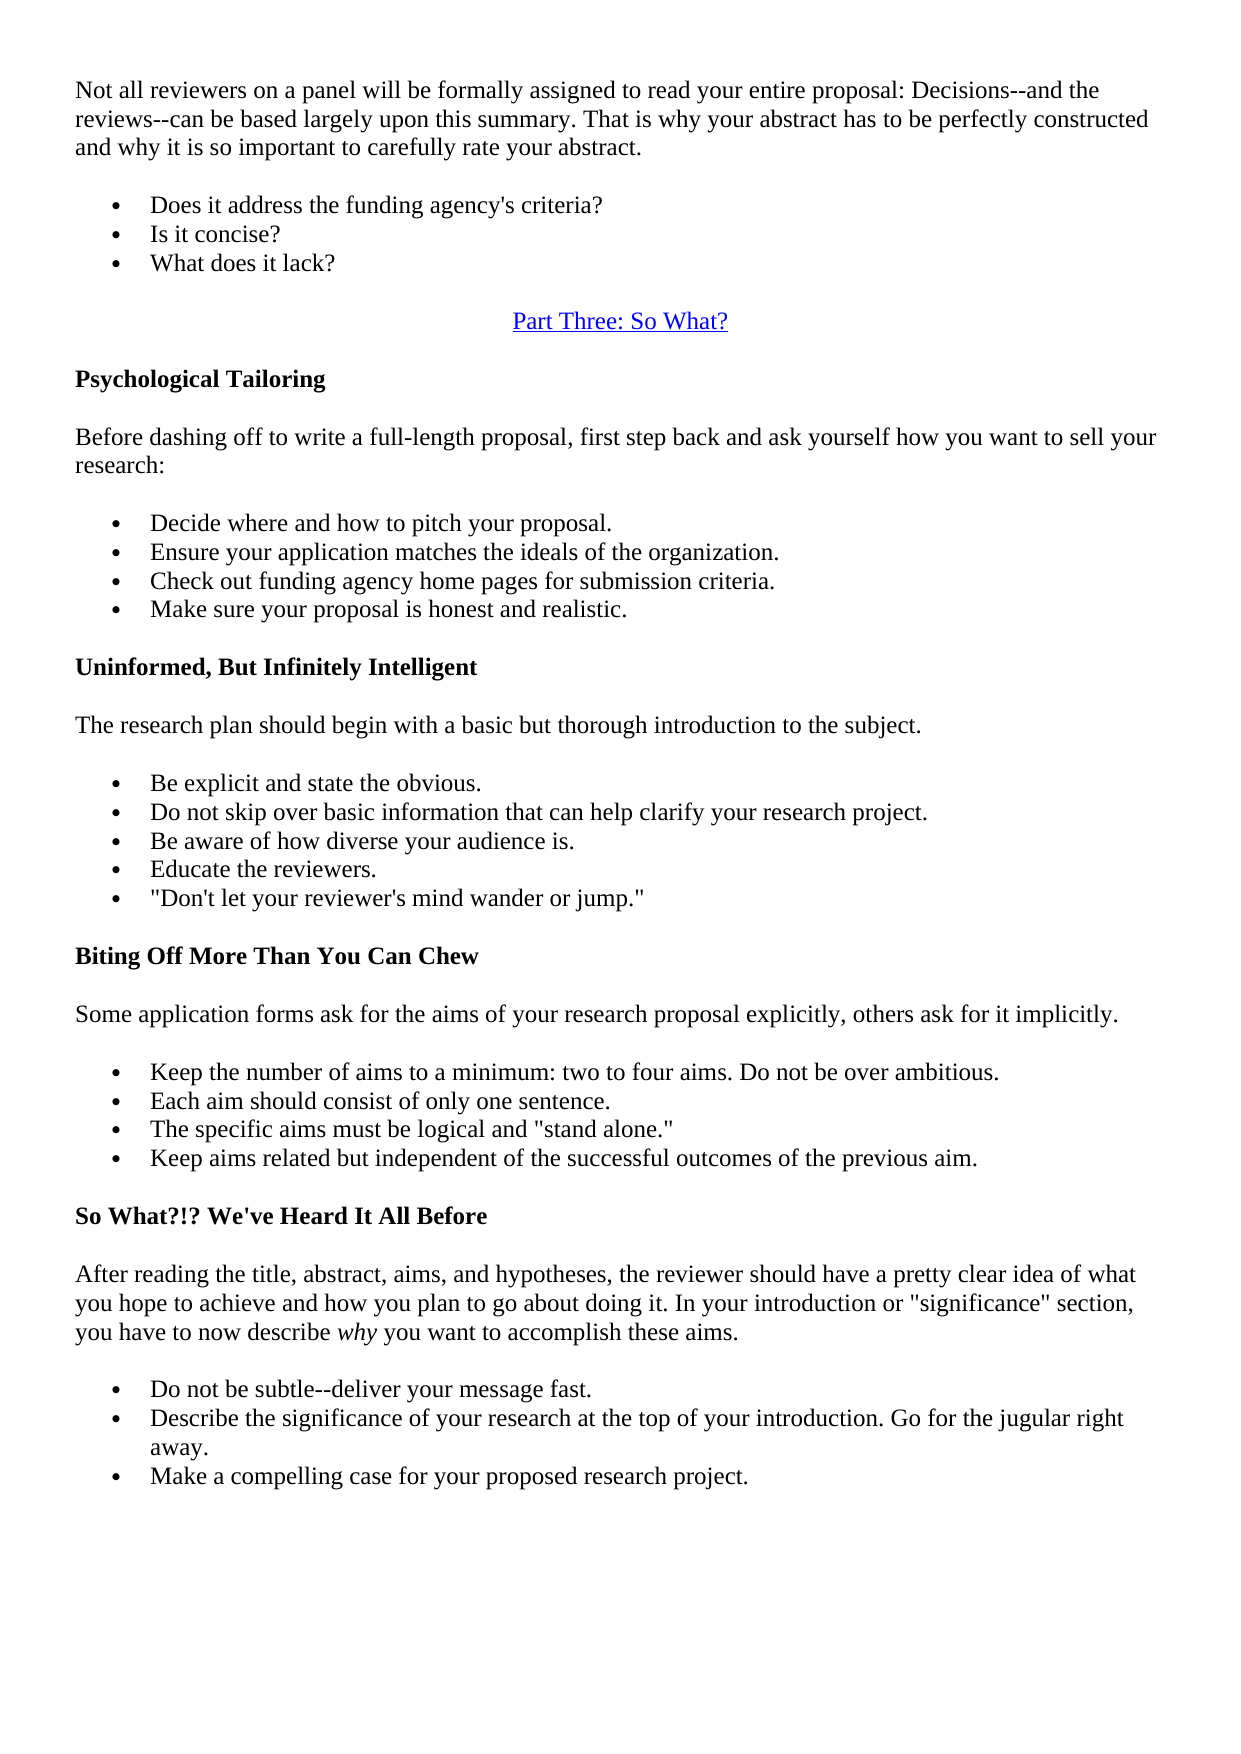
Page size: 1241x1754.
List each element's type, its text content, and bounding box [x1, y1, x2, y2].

list Keep the number of aims to a minimum: two to four aims. Do not be over ambitious. [112, 1057, 1165, 1086]
list Be explicit and state the obvious. [112, 768, 1165, 797]
list What does it lack? [112, 248, 1165, 277]
list Educate the reviewers. [112, 854, 1165, 883]
list Do not be subtle--deliver your message fast. [112, 1374, 1165, 1403]
text Before dashing off to write a full-length proposal, first step back and ask yourself how you want to sell your research: [75, 422, 1165, 479]
list Is it concise? [112, 219, 1165, 248]
list Ensure your application matches the ideals of the organization. [112, 537, 1165, 566]
list Decide where and how to pitch your proposal. [112, 508, 1165, 537]
list Be aware of how diverse your audience is. [112, 826, 1165, 854]
text After reading the title, abstract, aims, and hypotheses, the reviewer should have a pretty clear idea of what you hope to achieve and how you plan to go about doing it. In your introduction or "significance" section, you have to now describe why you want to accomplish these aims. [75, 1259, 1165, 1345]
text Uninformed, But Infinitely Intelligent [75, 652, 1165, 681]
text Biting Off More Than You Can Chew [75, 941, 1165, 970]
text The research plan should begin with a basic but thorough introduction to the subject. [75, 710, 1165, 739]
text So What?!? We've Heard It All Before [75, 1201, 1165, 1230]
list Do not skip over basic information that can help clarify your research project. [112, 797, 1165, 826]
text Not all reviewers on a panel will be formally assigned to read your entire proposal: Decisions--and the reviews--can be based largely upon this summary. That is why your abstract has to be perfectly constructed and why it is so important to carefully rate your abstract. [75, 75, 1165, 161]
list Make a compelling case for your proposed research project. [112, 1461, 1165, 1489]
list Each aim should consist of only one sentence. [112, 1086, 1165, 1114]
list Describe the significance of your research at the top of your introduction. Go for the jugular right away. [112, 1403, 1165, 1461]
list Keep aims related but independent of the successful outcomes of the previous aim. [112, 1143, 1165, 1172]
list The specific aims must be logical and "stand alone." [112, 1114, 1165, 1143]
list Check out funding agency home pages for submission criteria. [112, 566, 1165, 594]
text Part Three: So What? [75, 306, 1165, 334]
list Does it address the funding agency's criteria? [112, 190, 1165, 219]
list "Don't let your reviewer's mind wander or jump." [112, 883, 1165, 912]
text Psychological Tailoring [75, 364, 1165, 392]
list Make sure your proposal is honest and realistic. [112, 594, 1165, 623]
text Some application forms ask for the aims of your research proposal explicitly, others ask for it implicitly. [75, 999, 1165, 1028]
